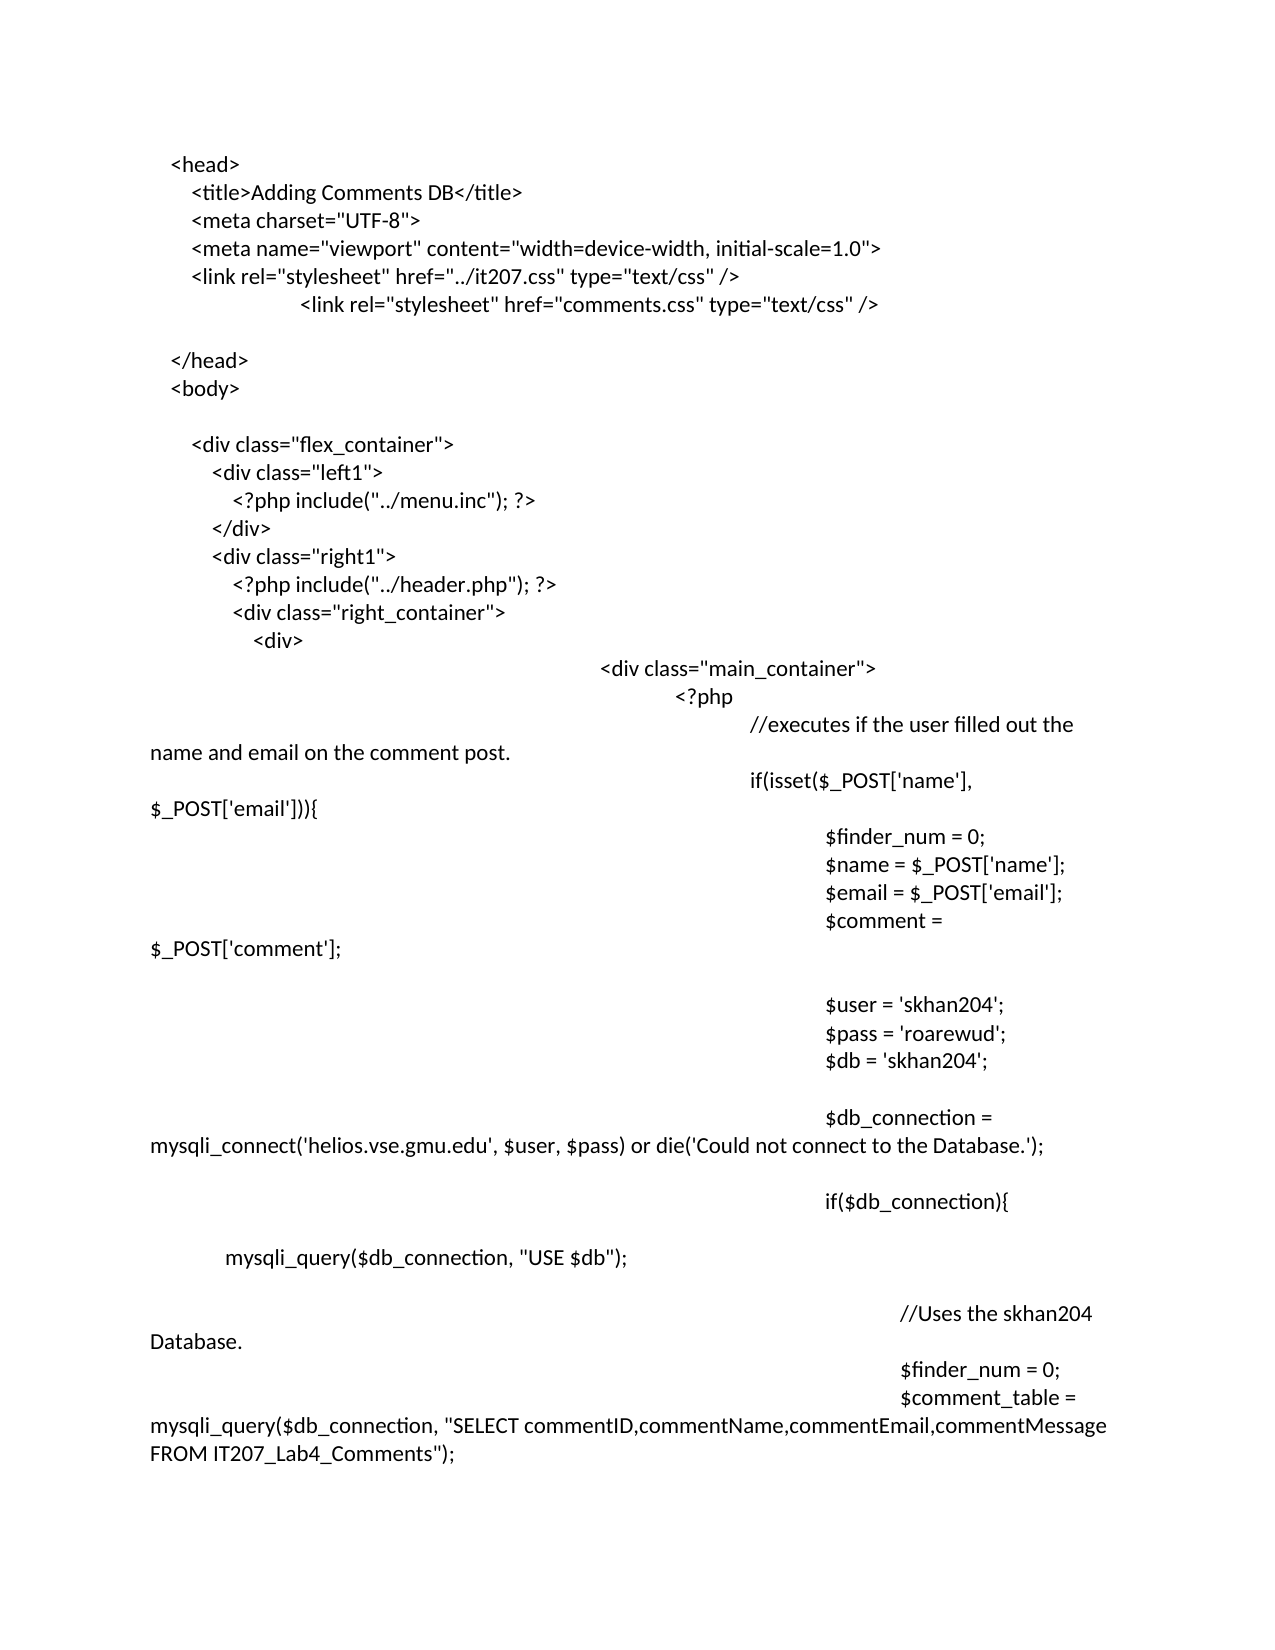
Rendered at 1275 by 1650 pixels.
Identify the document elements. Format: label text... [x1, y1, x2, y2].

text if($db_connection){ [150, 1187, 1125, 1215]
text //executes if the user filled out the name and email on the comment post. [150, 710, 1125, 766]
text $db = 'skhan204'; [150, 1047, 1125, 1075]
text $email = $_POST['email']; [150, 878, 1125, 907]
text $finder_num = 0; [150, 822, 1125, 851]
text <meta charset="UTF-8"> [150, 206, 1125, 234]
text <div class="flex_container"> [150, 430, 1125, 458]
text </div> [150, 514, 1125, 542]
text <?php [150, 682, 1125, 710]
text mysqli_query($db_connection, "USE $db"); [150, 1215, 1125, 1271]
text <div class="left1"> [150, 458, 1125, 486]
text $comment = $_POST['comment']; [150, 907, 1125, 963]
text <meta name="viewport" content="width=device-width, initial-scale=1.0"> [150, 234, 1125, 262]
text <head> [150, 150, 1125, 178]
text </head> [150, 346, 1125, 374]
text $pass = 'roarewud'; [150, 1019, 1125, 1047]
text <div class="main_container"> [150, 654, 1125, 682]
text <title>Adding Comments DB</title> [150, 178, 1125, 206]
text $name = $_POST['name']; [150, 851, 1125, 878]
text $comment_table = mysqli_query($db_connection, "SELECT commentID,commentName,commentEmail,commentMessage FROM IT207_Lab4_Comments"); [150, 1383, 1125, 1467]
text <?php include("../header.php"); ?> [150, 570, 1125, 598]
text if(isset($_POST['name'], $_POST['email'])){ [150, 766, 1125, 822]
text <link rel="stylesheet" href="comments.css" type="text/css" /> [150, 290, 1125, 318]
text <div class="right_container"> [150, 598, 1125, 626]
text <div> [150, 626, 1125, 654]
text $finder_num = 0; [150, 1355, 1125, 1383]
text <div class="right1"> [150, 542, 1125, 570]
text <body> [150, 374, 1125, 402]
text $user = 'skhan204'; [150, 991, 1125, 1019]
text //Uses the skhan204 Database. [150, 1299, 1125, 1355]
text <?php include("../menu.inc"); ?> [150, 486, 1125, 514]
text $db_connection = mysqli_connect('helios.vse.gmu.edu', $user, $pass) or die('Could not connect to the Database.'); [150, 1103, 1125, 1159]
text <link rel="stylesheet" href="../it207.css" type="text/css" /> [150, 262, 1125, 290]
